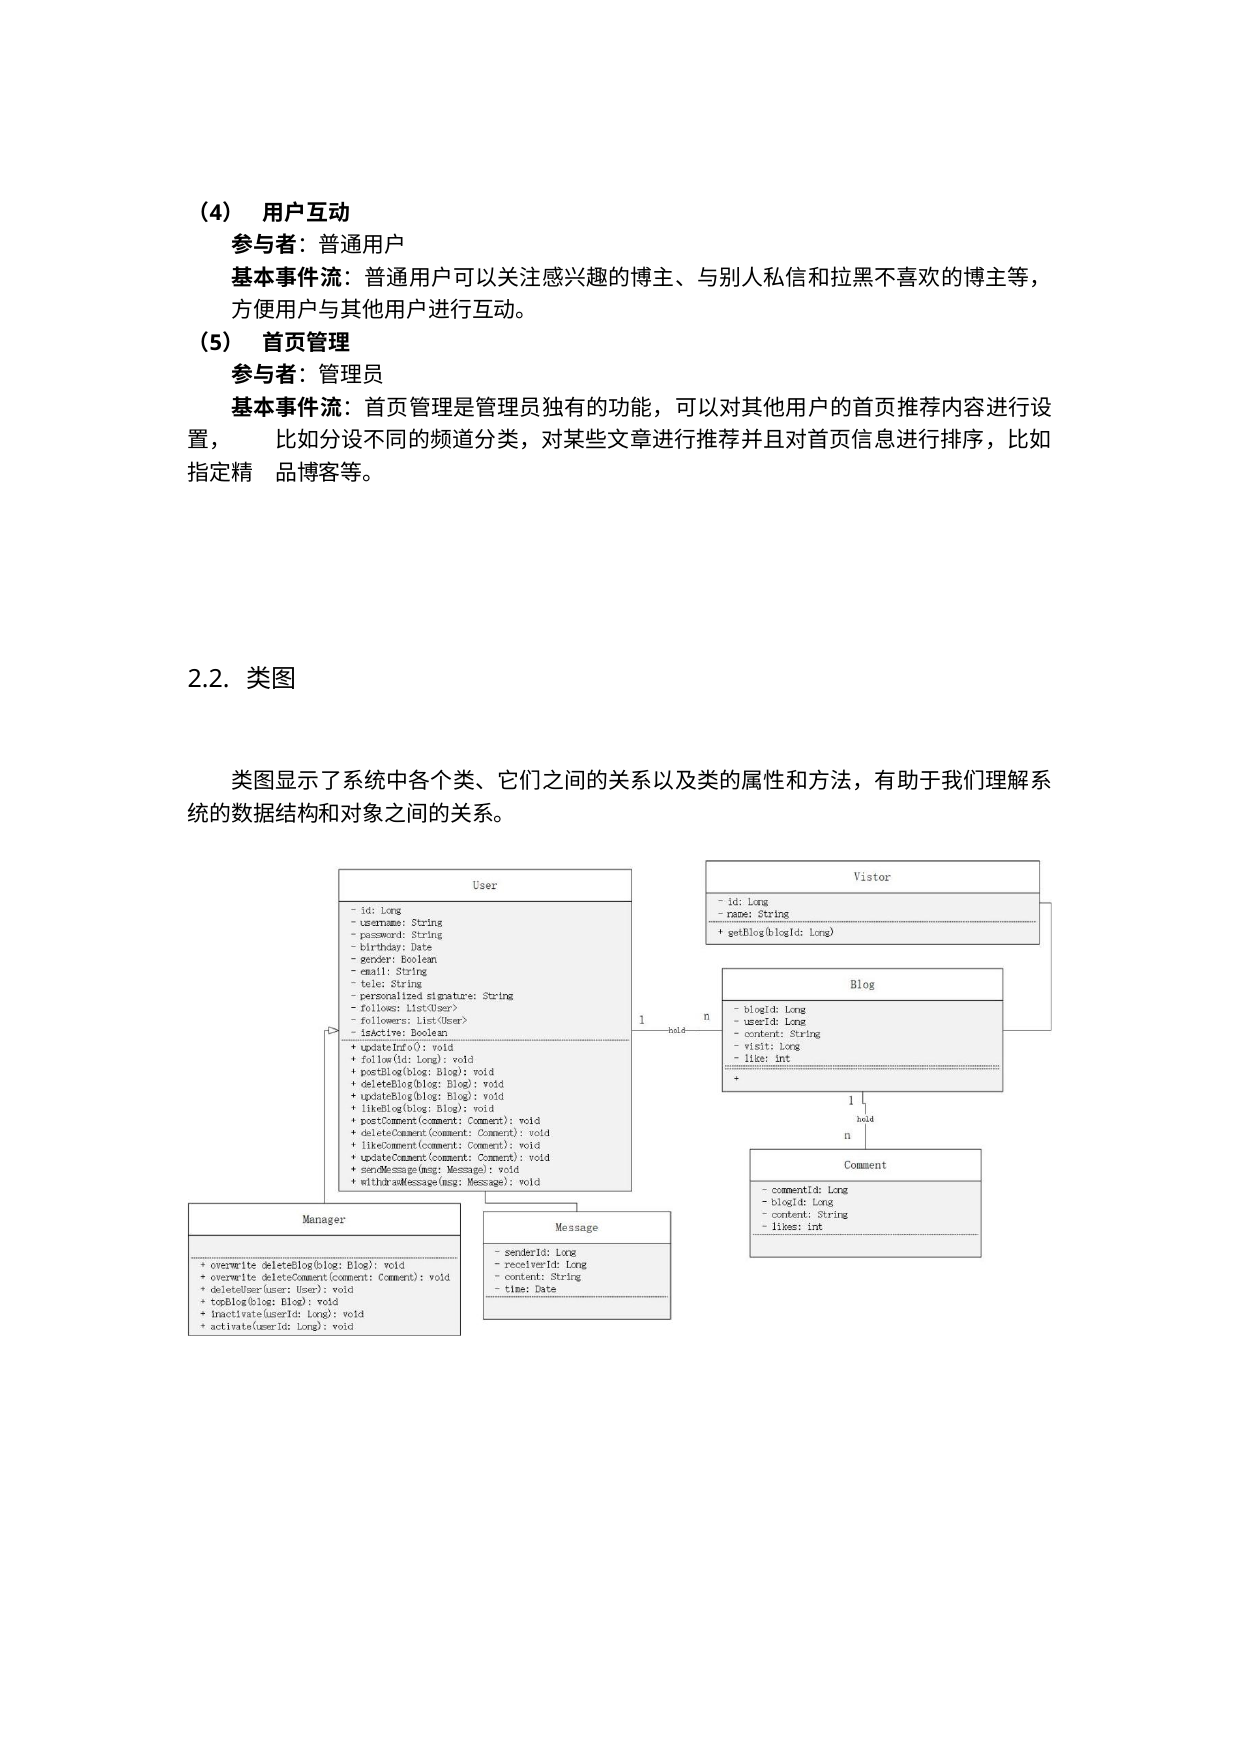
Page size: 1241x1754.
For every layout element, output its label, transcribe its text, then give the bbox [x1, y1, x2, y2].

text 基本事件流：普通用户可以关注感兴趣的博主、与别人私信和拉黑不喜欢的博主等，方便用户与其他用户进行互动。 [231, 259, 1053, 324]
text 参与者：普通用户 [231, 227, 1053, 259]
list 用户互动 [187, 194, 1053, 227]
picture [187, 860, 1052, 1336]
text 类图显示了系统中各个类、它们之间的关系以及类的属性和方法，有助于我们理解系统的数据结构和对象之间的关系。 [187, 763, 1053, 828]
text 参与者：管理员 [231, 357, 1053, 389]
list 首页管理 [187, 324, 1053, 357]
list 基本事件流：首页管理是管理员独有的功能，可以对其他用户的首页推荐内容进行设置， 比如分设不同的频道分类，对某些文章进行推荐并且对首页信息进行排序，比如指定精 品博客等。 [187, 389, 1053, 487]
subtitle 类图 [187, 644, 1053, 709]
